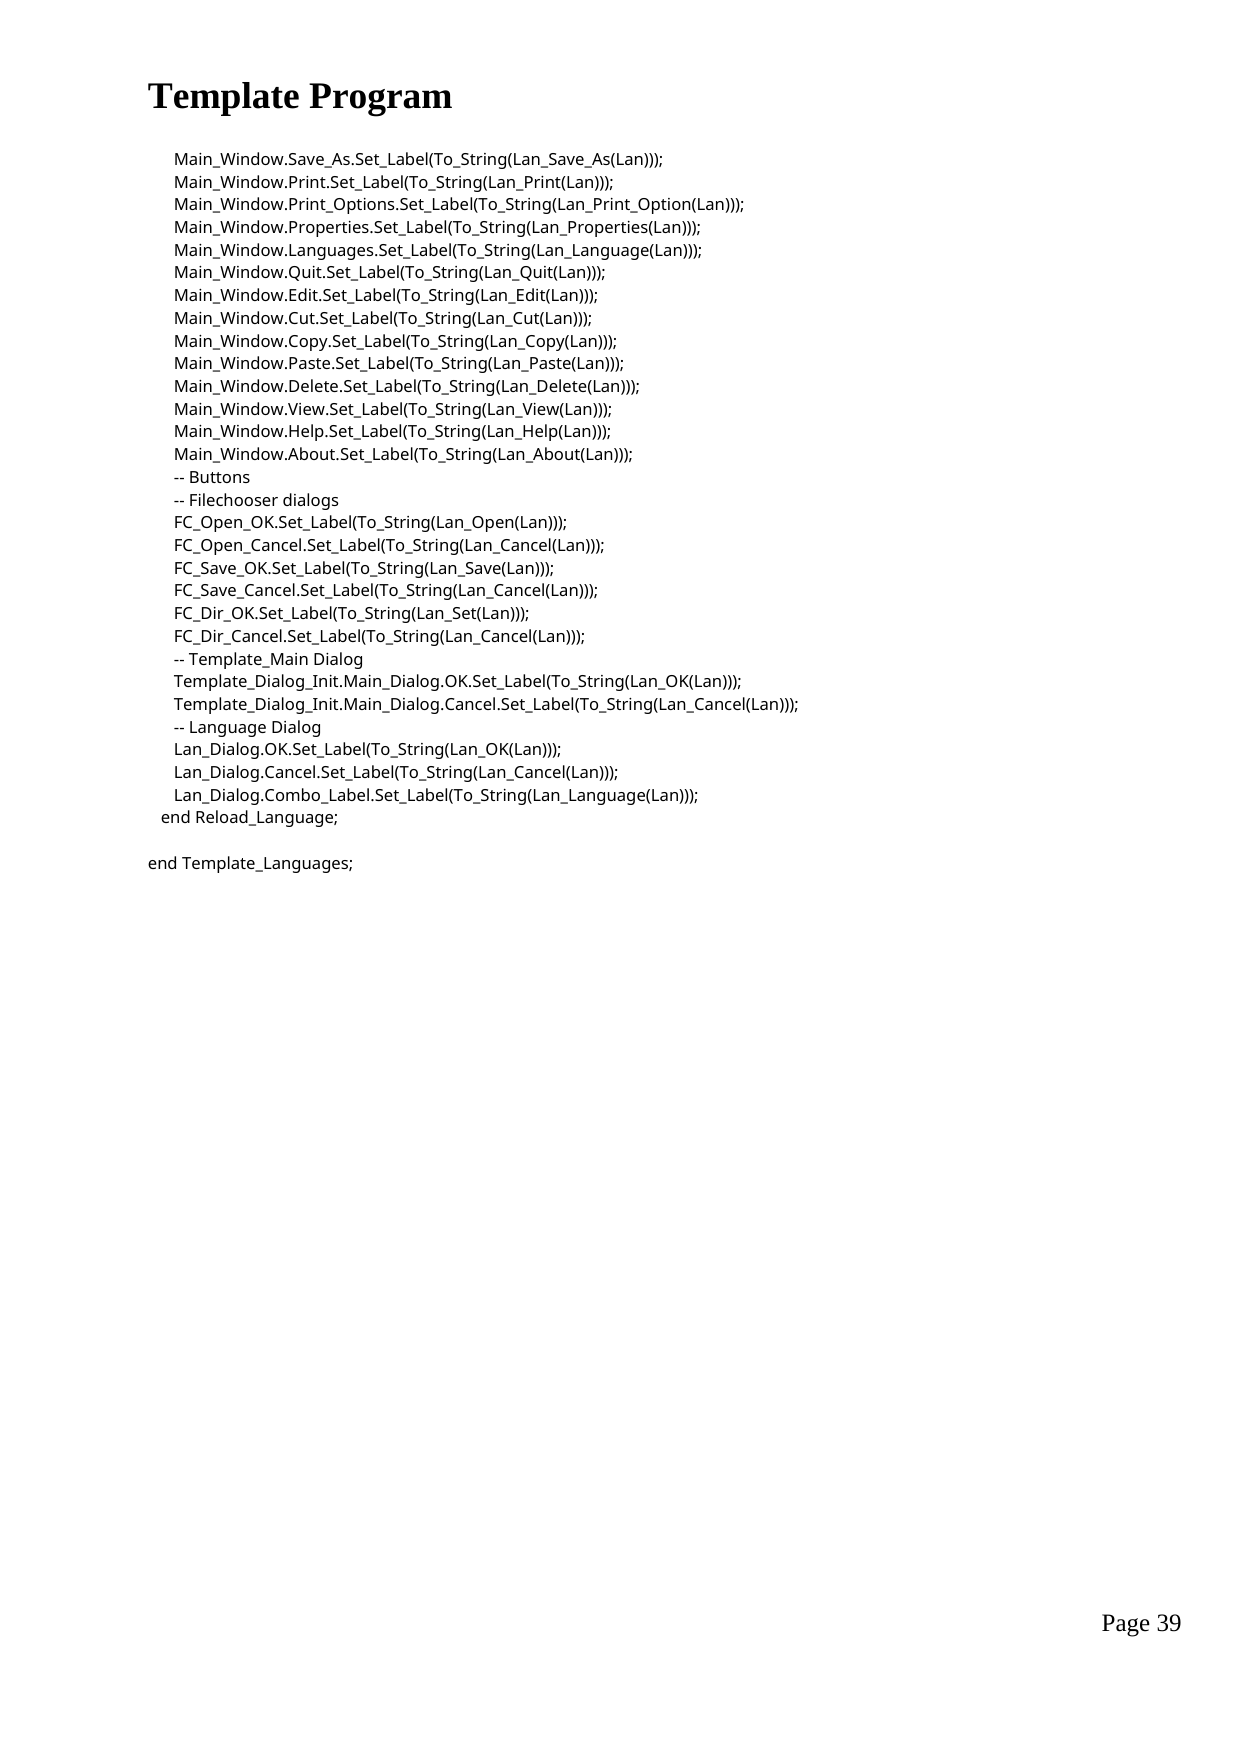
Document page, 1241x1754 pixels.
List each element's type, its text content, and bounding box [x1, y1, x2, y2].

list -- Filechooser dialogs [148, 488, 1181, 511]
list Main_Window.About.Set_Label(To_String(Lan_About(Lan))); [148, 443, 1181, 466]
list Lan_Dialog.OK.Set_Label(To_String(Lan_OK(Lan))); [148, 738, 1181, 761]
list FC_Dir_OK.Set_Label(To_String(Lan_Set(Lan))); [148, 602, 1181, 624]
list Template_Dialog_Init.Main_Dialog.Cancel.Set_Label(To_String(Lan_Cancel(Lan))); [148, 693, 1181, 715]
list -- Language Dialog [148, 715, 1181, 738]
list FC_Open_Cancel.Set_Label(To_String(Lan_Cancel(Lan))); [148, 534, 1181, 556]
list Main_Window.Languages.Set_Label(To_String(Lan_Language(Lan))); [148, 238, 1181, 261]
list Main_Window.Paste.Set_Label(To_String(Lan_Paste(Lan))); [148, 352, 1181, 375]
list Main_Window.Print.Set_Label(To_String(Lan_Print(Lan))); [148, 170, 1181, 193]
list Main_Window.Properties.Set_Label(To_String(Lan_Properties(Lan))); [148, 216, 1181, 238]
list Lan_Dialog.Combo_Label.Set_Label(To_String(Lan_Language(Lan))); [148, 783, 1181, 806]
list end Template_Languages; [148, 852, 1181, 874]
list Main_Window.Help.Set_Label(To_String(Lan_Help(Lan))); [148, 420, 1181, 443]
list Main_Window.Delete.Set_Label(To_String(Lan_Delete(Lan))); [148, 375, 1181, 397]
list -- Buttons [148, 466, 1181, 488]
list Template_Dialog_Init.Main_Dialog.OK.Set_Label(To_String(Lan_OK(Lan))); [148, 670, 1181, 693]
list Main_Window.Copy.Set_Label(To_String(Lan_Copy(Lan))); [148, 329, 1181, 352]
list Main_Window.View.Set_Label(To_String(Lan_View(Lan))); [148, 397, 1181, 420]
list Main_Window.Edit.Set_Label(To_String(Lan_Edit(Lan))); [148, 284, 1181, 307]
list Main_Window.Cut.Set_Label(To_String(Lan_Cut(Lan))); [148, 307, 1181, 329]
list FC_Save_OK.Set_Label(To_String(Lan_Save(Lan))); [148, 556, 1181, 579]
list FC_Save_Cancel.Set_Label(To_String(Lan_Cancel(Lan))); [148, 579, 1181, 602]
list Lan_Dialog.Cancel.Set_Label(To_String(Lan_Cancel(Lan))); [148, 761, 1181, 783]
list end Reload_Language; [148, 806, 1181, 829]
list FC_Dir_Cancel.Set_Label(To_String(Lan_Cancel(Lan))); [148, 624, 1181, 647]
list Main_Window.Print_Options.Set_Label(To_String(Lan_Print_Option(Lan))); [148, 193, 1181, 216]
list Main_Window.Save_As.Set_Label(To_String(Lan_Save_As(Lan))); [148, 148, 1181, 170]
list FC_Open_OK.Set_Label(To_String(Lan_Open(Lan))); [148, 511, 1181, 534]
list -- Template_Main Dialog [148, 647, 1181, 670]
list Main_Window.Quit.Set_Label(To_String(Lan_Quit(Lan))); [148, 261, 1181, 284]
